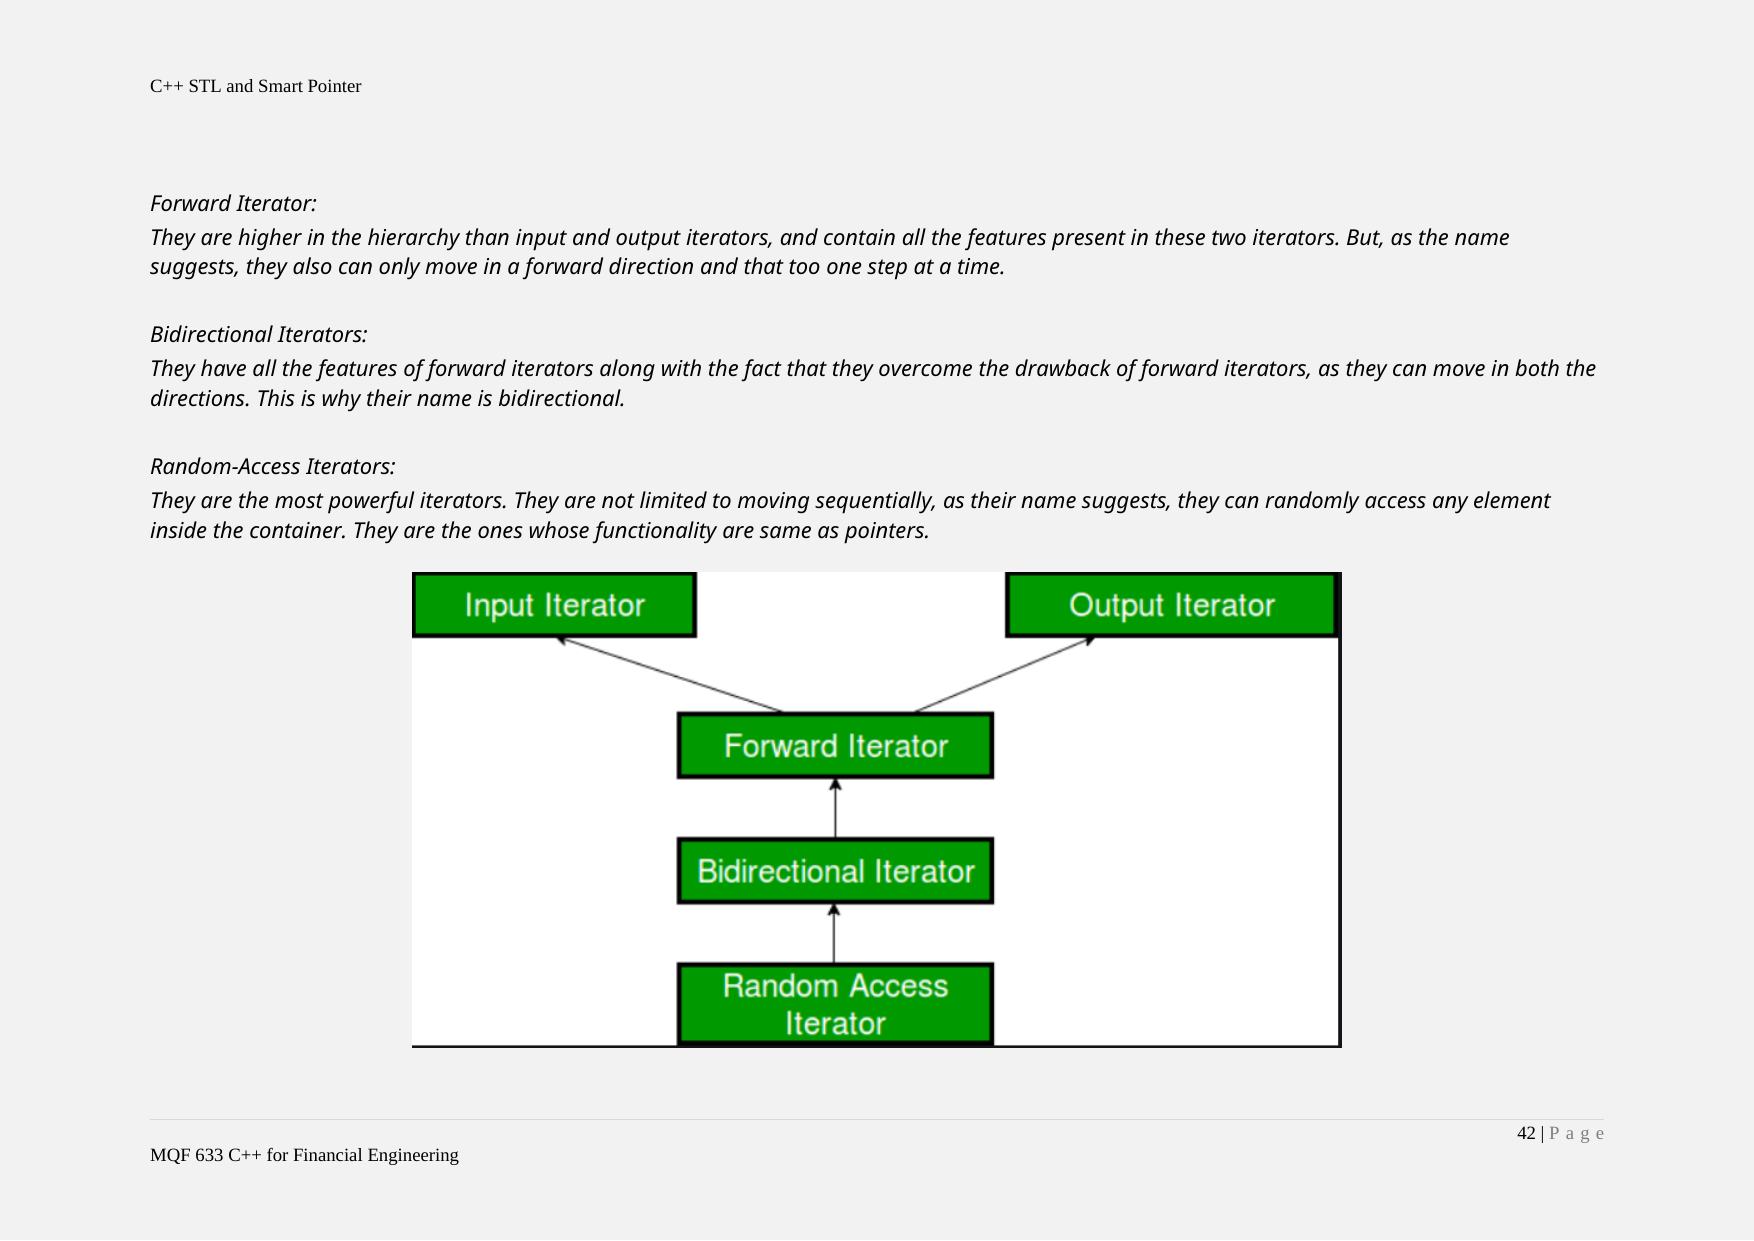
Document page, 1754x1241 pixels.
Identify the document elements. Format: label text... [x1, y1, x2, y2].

subtitle They are higher in the hierarchy than input and output iterators, and contain all the features present in these two iterators. But, as the name suggests, they also can only move in a forward direction and that too one step at a time. [150, 221, 1604, 281]
subtitle Random-Access Iterators: [150, 451, 1604, 481]
subtitle Bidirectional Iterators: [150, 319, 1604, 349]
subtitle They are the most powerful iterators. They are not limited to moving sequentially, as their name suggests, they can randomly access any element inside the container. They are the ones whose functionality are same as pointers. [150, 485, 1604, 544]
picture [412, 572, 1342, 1048]
subtitle They have all the features of forward iterators along with the fact that they overcome the drawback of forward iterators, as they can move in both the directions. This is why their name is bidirectional. [150, 353, 1604, 413]
subtitle Forward Iterator: [150, 187, 1604, 217]
